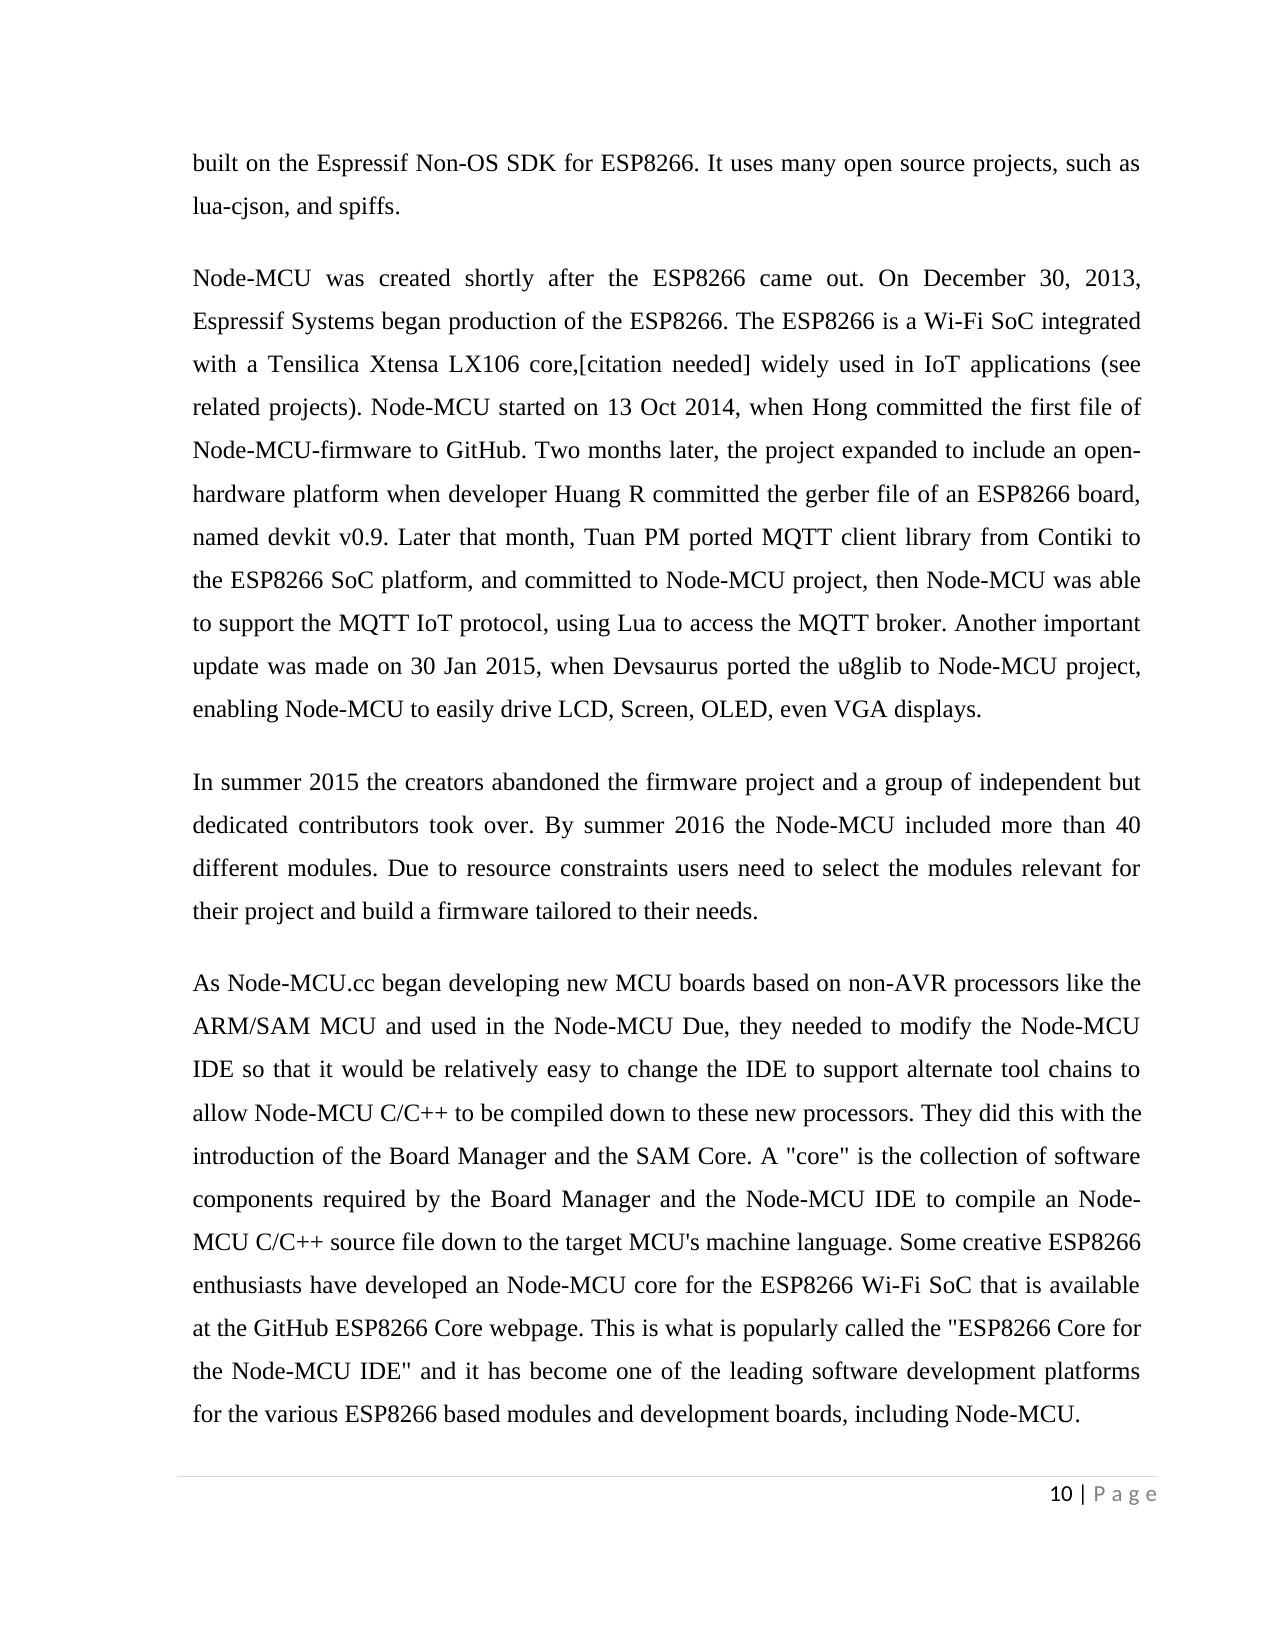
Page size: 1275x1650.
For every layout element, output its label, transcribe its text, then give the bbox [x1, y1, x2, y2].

text As Node-MCU.cc began developing new MCU boards based on non-AVR processors like the ARM/SAM MCU and used in the Node-MCU Due, they needed to modify the Node-MCU IDE so that it would be relatively easy to change the IDE to support alternate tool chains to allow Node-MCU C/C++ to be compiled down to these new processors. They did this with the introduction of the Board Manager and the SAM Core. A "core" is the collection of software components required by the Board Manager and the Node-MCU IDE to compile an Node-MCU C/C++ source file down to the target MCU's machine language. Some creative ESP8266 enthusiasts have developed an Node-MCU core for the ESP8266 Wi-Fi SoC that is available at the GitHub ESP8266 Core webpage. This is what is popularly called the "ESP8266 Core for the Node-MCU IDE" and it has become one of the leading software development platforms for the various ESP8266 based modules and development boards, including Node-MCU. [192, 968, 1142, 1428]
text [192, 148, 1142, 219]
text Node-MCU was created shortly after the ESP8266 came out. On December 30, 2013, Espressif Systems began production of the ESP8266. The ESP8266 is a Wi-Fi SoC integrated with a Tensilica Xtensa LX106 core,[citation needed] widely used in IoT applications (see related projects). Node-MCU started on 13 Oct 2014, when Hong committed the first file of Node-MCU-firmware to GitHub. Two months later, the project expanded to include an open-hardware platform when developer Huang R committed the gerber file of an ESP8266 board, named devkit v0.9. Later that month, Tuan PM ported MQTT client library from Contiki to the ESP8266 SoC platform, and committed to Node-MCU project, then Node-MCU was able to support the MQTT IoT protocol, using Lua to access the MQTT broker. Another important update was made on 30 Jan 2015, when Devsaurus ported the u8glib to Node-MCU project, enabling Node-MCU to easily drive LCD, Screen, OLED, even VGA displays. [192, 263, 1142, 723]
text In summer 2015 the creators abandoned the firmware project and a group of independent but dedicated contributors took over. By summer 2016 the Node-MCU included more than 40 different modules. Due to resource constraints users need to select the modules relevant for their project and build a firmware tailored to their needs. [192, 767, 1142, 925]
